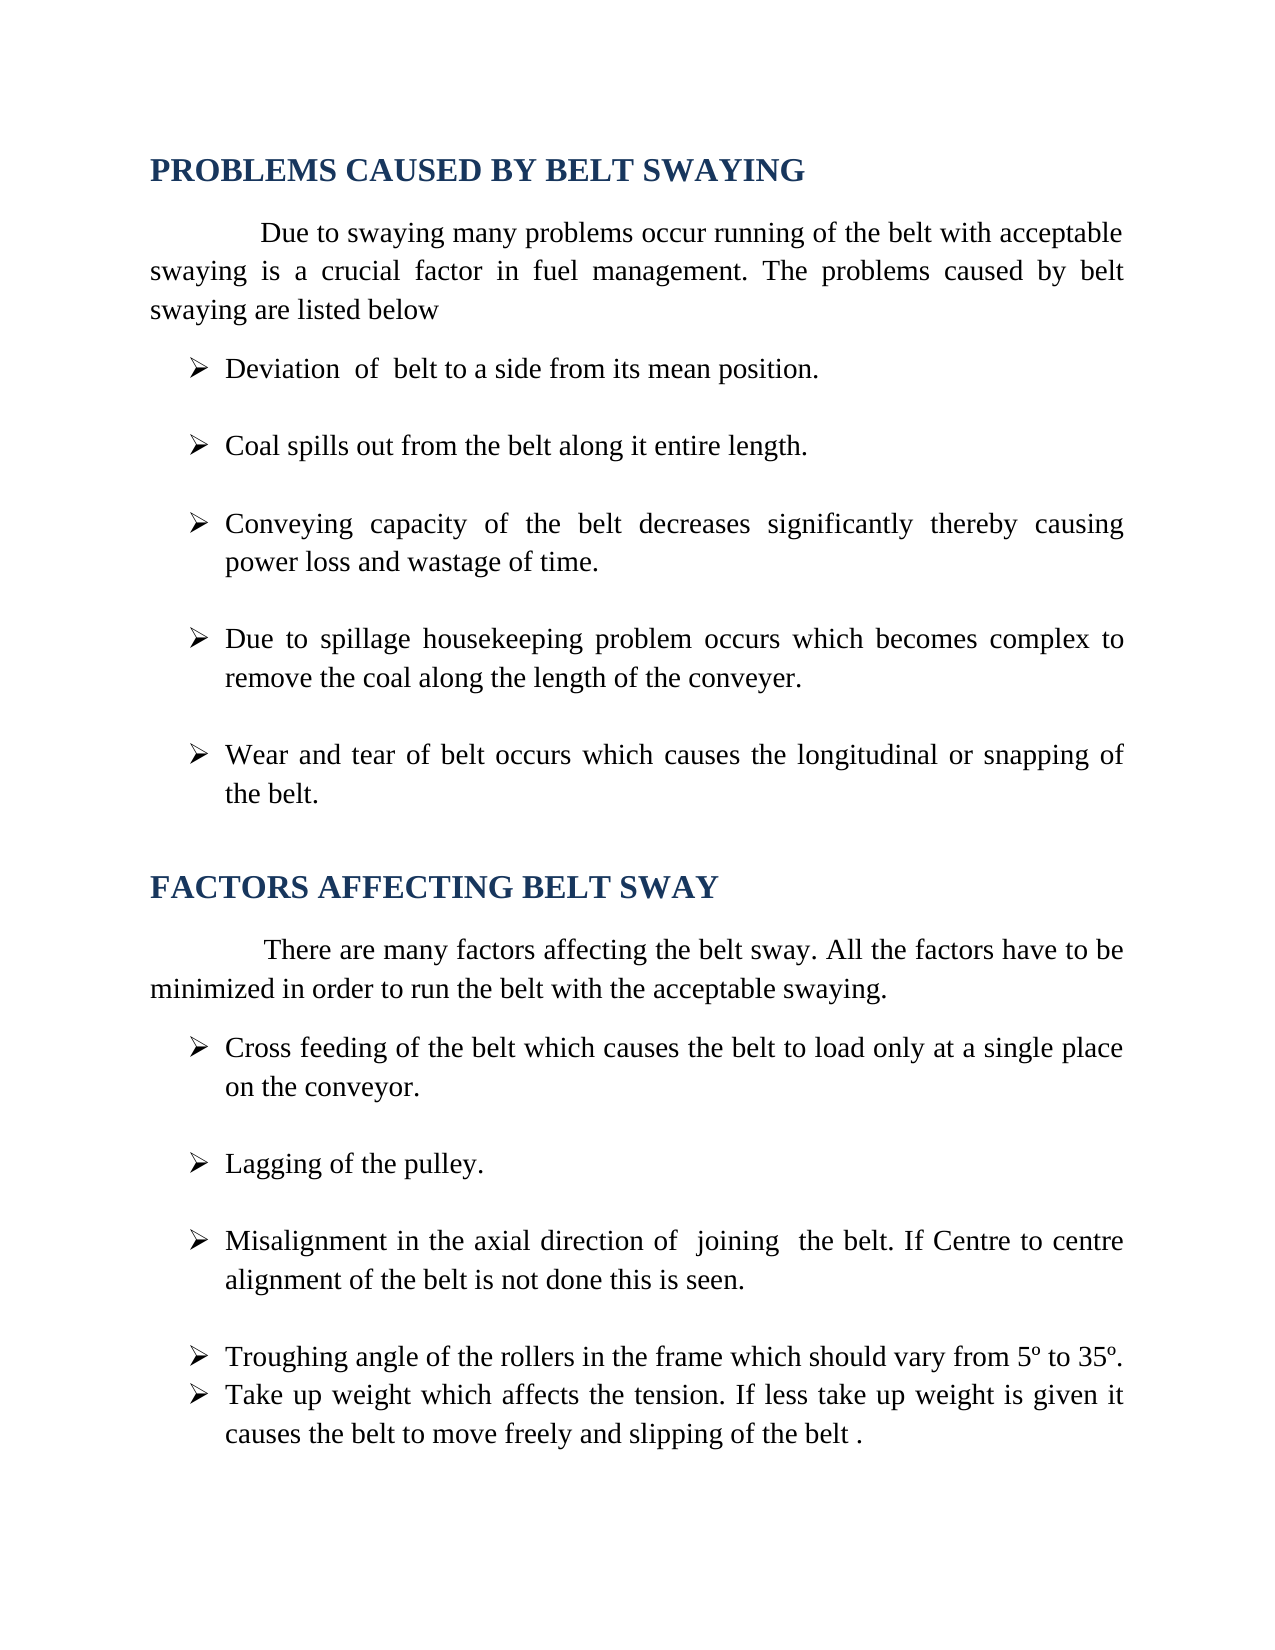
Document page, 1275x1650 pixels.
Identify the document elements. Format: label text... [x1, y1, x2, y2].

list Deviation of belt to a side from its mean position. [187, 351, 1125, 385]
list Conveying capacity of the belt decreases significantly thereby causing power loss and wastage of time. [187, 506, 1125, 578]
list Take up weight which affects the tension. If less take up weight is given it causes the belt to move freely and slipping of the belt . [187, 1377, 1125, 1450]
list Due to spillage housekeeping problem occurs which becomes complex to remove the coal along the length of the conveyer. [187, 621, 1125, 694]
text Due to swaying many problems occur running of the belt with acceptable swaying is a crucial factor in fuel management. The problems caused by belt swaying are listed below [150, 215, 1125, 326]
list Troughing angle of the rollers in the frame which should vary from 5º to 35º. [187, 1339, 1125, 1372]
list Misalignment in the axial direction of joining the belt. If Centre to centre alignment of the belt is not done this is seen. [187, 1223, 1125, 1295]
text FACTORS AFFECTING BELT SWAY [150, 867, 1125, 906]
list Lagging of the pulley. [187, 1146, 1125, 1179]
list Cross feeding of the belt which causes the belt to load only at a single place on the conveyor. [187, 1030, 1125, 1102]
text PROBLEMS CAUSED BY BELT SWAYING [150, 150, 1125, 188]
list Coal spills out from the belt along it entire length. [187, 428, 1125, 462]
list Wear and tear of belt occurs which causes the longitudinal or snapping of the belt. [187, 737, 1125, 809]
text There are many factors affecting the belt sway. All the factors have to be minimized in order to run the belt with the acceptable swaying. [150, 932, 1125, 1004]
